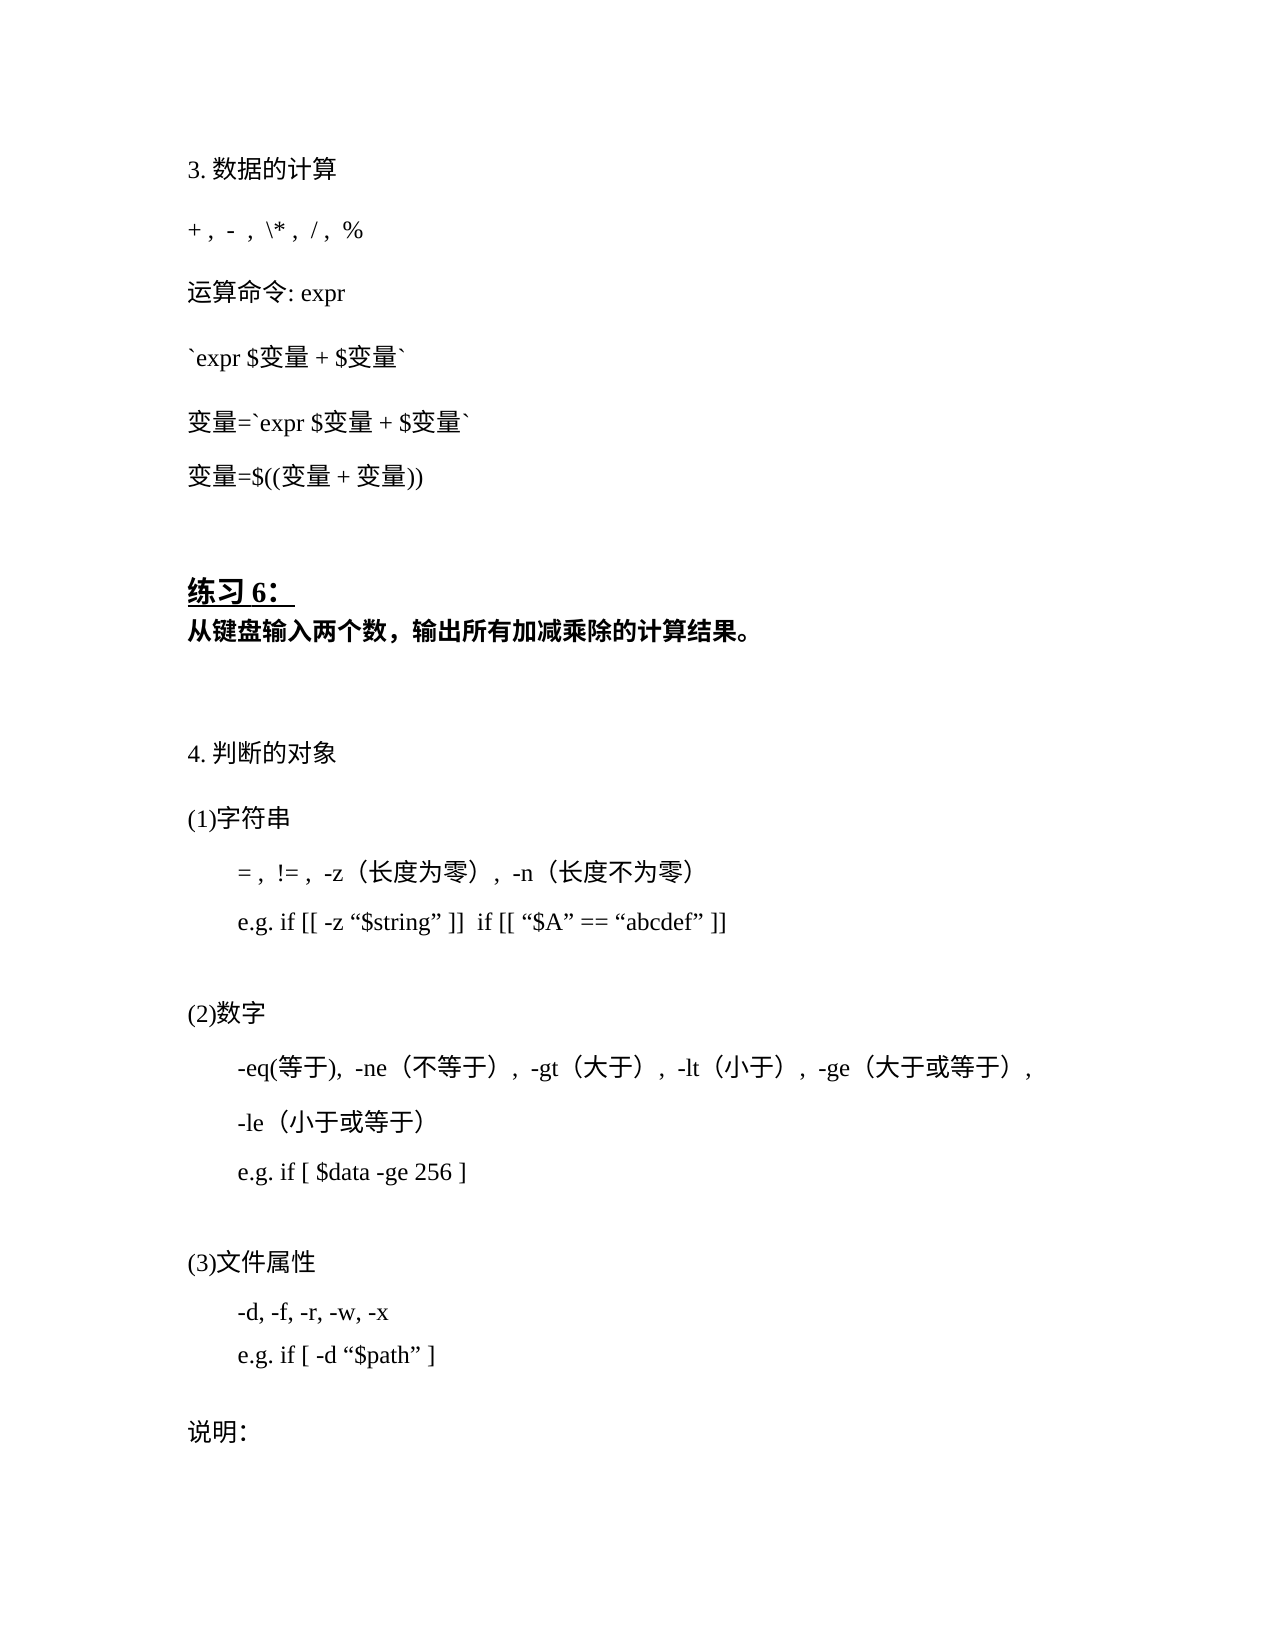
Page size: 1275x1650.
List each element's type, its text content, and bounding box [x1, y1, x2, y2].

text 运算命令: expr [187, 272, 1087, 309]
text 3. 数据的计算 [187, 150, 1087, 186]
text 说明： [187, 1412, 1087, 1448]
text + , - , \* , / , % [187, 215, 1087, 244]
text (2)数字 [187, 993, 1087, 1030]
text 变量=`expr $变量 + $变量` [187, 402, 1087, 439]
text (1)字符串 [187, 798, 1087, 835]
text 练习6： [187, 569, 1087, 611]
text `expr $变量 + $变量` [187, 337, 1087, 374]
text 变量=$((变量 + 变量)) [187, 457, 1087, 493]
text -le（小于或等于） [187, 1102, 1087, 1138]
text -d, -f, -r, -w, -x [187, 1297, 1087, 1326]
text 4. 判断的对象 [187, 733, 1087, 770]
text (3)文件属性 [187, 1243, 1087, 1279]
text 从键盘输入两个数，输出所有加减乘除的计算结果。 [187, 611, 1087, 647]
text = , != , -z（长度为零）, -n（长度不为零） [187, 853, 1087, 889]
text e.g. if [ -d “$path” ] [187, 1340, 1087, 1369]
text -eq(等于), -ne（不等于）, -gt（大于）, -lt（小于）, -ge（大于或等于）, [187, 1048, 1087, 1084]
text e.g. if [ $data -ge 256 ] [187, 1157, 1087, 1185]
text e.g. if [[ -z “$string” ]] if [[ “$A” == “abcdef” ]] [187, 907, 1087, 936]
